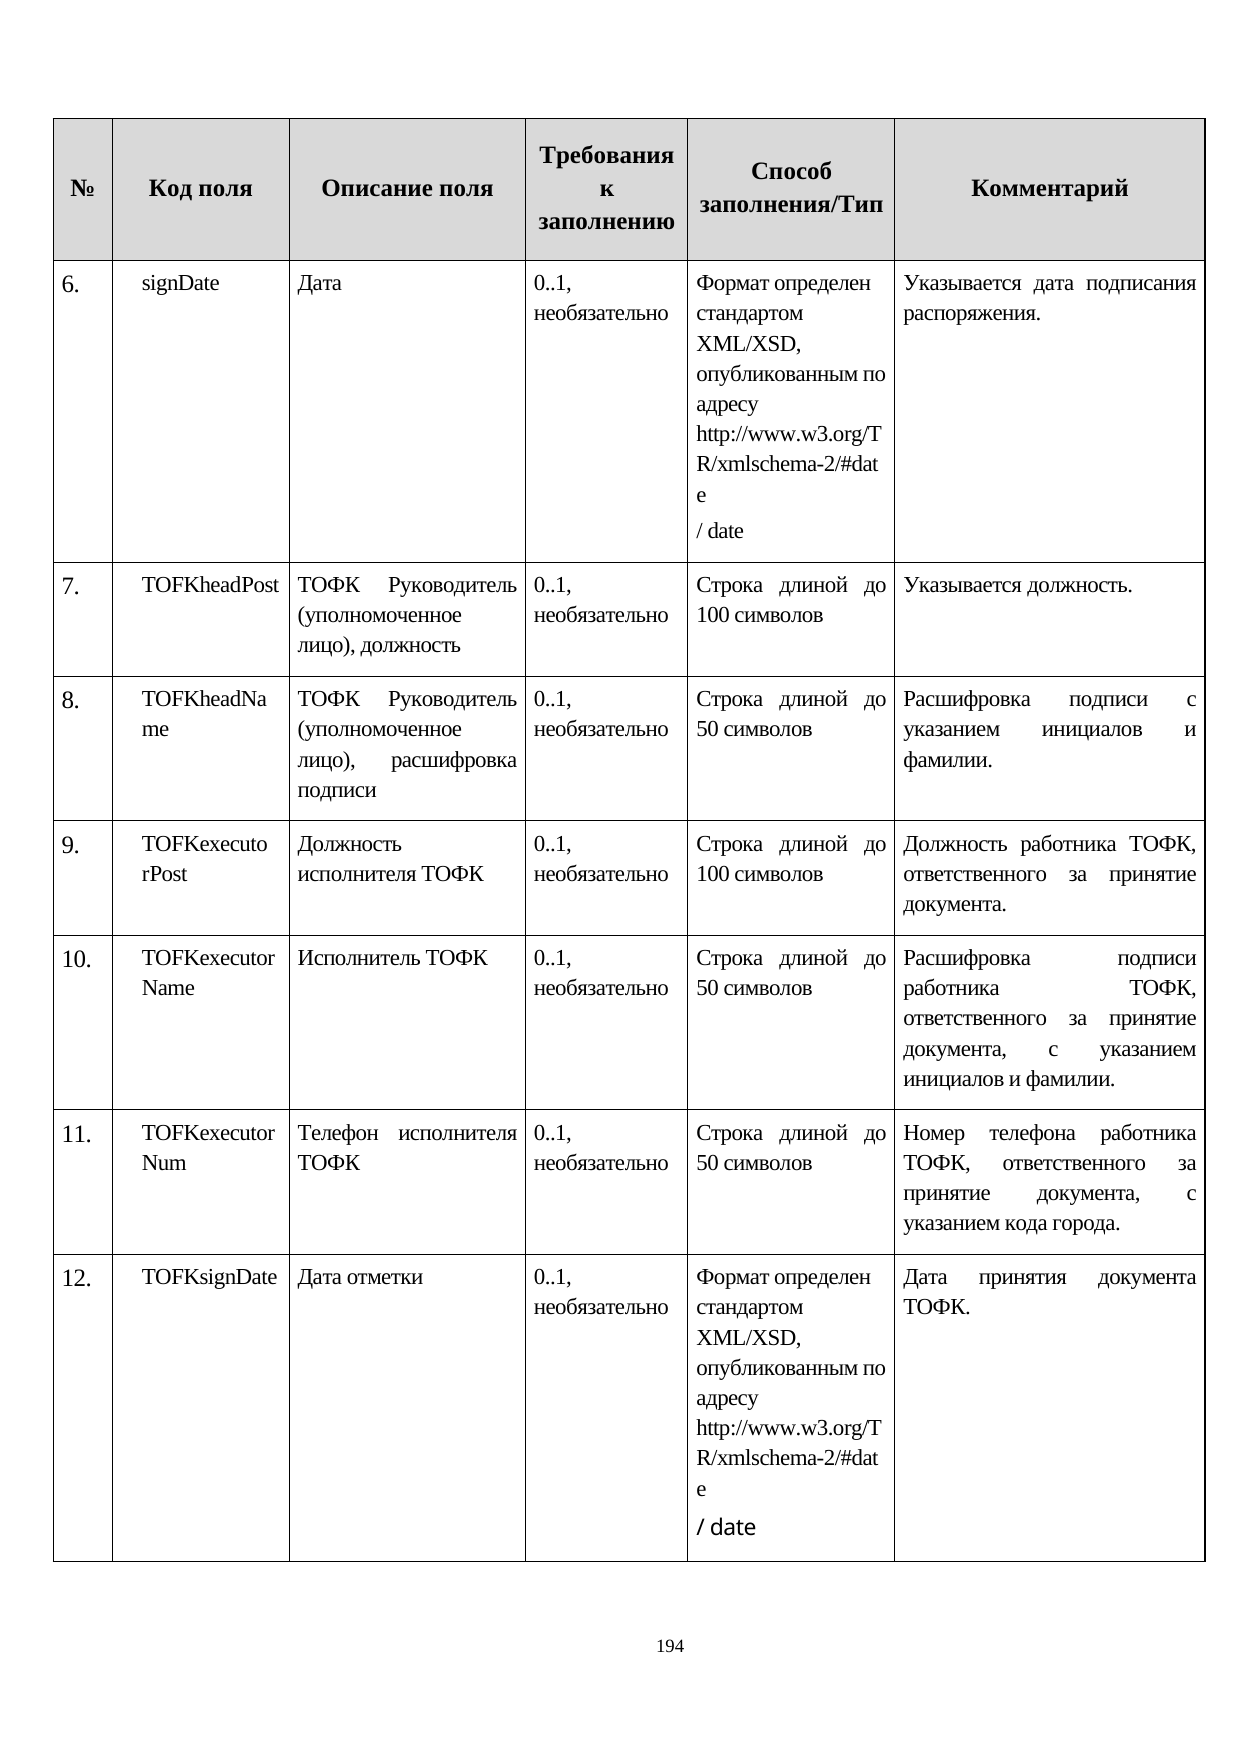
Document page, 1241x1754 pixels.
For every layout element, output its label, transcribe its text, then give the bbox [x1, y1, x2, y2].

table_cell Строка длиной до 50 символов [688, 1110, 894, 1254]
table_cell TOFKexecutorPost [113, 821, 289, 935]
table_cell Указывается дата подписания распоряжения. [895, 261, 1204, 562]
table_cell Формат определен стандартом XML/XSD, опубликованным по адресу http://www.w3.org/TR/xmlschema-2/#date / date [688, 261, 894, 562]
table_cell Телефон исполнителя ТОФК [290, 1110, 525, 1254]
table_cell [54, 936, 112, 1109]
table_cell Формат определен стандартом XML/XSD, опубликованным по адресу http://www.w3.org/TR/xmlschema-2/#date / date [688, 1255, 894, 1561]
table_cell Дата отметки [290, 1255, 525, 1561]
table_cell TOFKexecutorName [113, 936, 289, 1109]
table_cell 0..1, необязательно [526, 821, 687, 935]
table_cell Должность работника ТОФК, ответственного за принятие документа. [895, 821, 1204, 935]
table_cell [54, 1110, 112, 1254]
table_cell [54, 1255, 112, 1561]
table_cell Расшифровка подписи работника ТОФК, ответственного за принятие документа, с указанием инициалов и фамилии. [895, 936, 1204, 1109]
table_cell TOFKexecutorNum [113, 1110, 289, 1254]
table_cell Строка длиной до 50 символов [688, 677, 894, 820]
table_header Требования к заполнению [526, 119, 687, 260]
table_cell [54, 261, 112, 562]
table_cell 0..1, необязательно [526, 936, 687, 1109]
table_cell 0..1, необязательно [526, 677, 687, 820]
table_cell ТОФК Руководитель (уполномоченное лицо), должность [290, 563, 525, 676]
table_cell 0..1, необязательно [526, 1110, 687, 1254]
table_cell Исполнитель ТОФК [290, 936, 525, 1109]
table_header Код поля [113, 119, 289, 260]
table_cell ТОФК Руководитель (уполномоченное лицо), расшифровка подписи [290, 677, 525, 820]
table_cell 0..1, необязательно [526, 1255, 687, 1561]
table_cell Должность исполнителя ТОФК [290, 821, 525, 935]
table_cell Дата [290, 261, 525, 562]
table_cell 0..1, необязательно [526, 563, 687, 676]
table_cell 0..1, необязательно [526, 261, 687, 562]
table_cell TOFKsignDate [113, 1255, 289, 1561]
table_cell TOFKheadPost [113, 563, 289, 676]
table_header Комментарий [895, 119, 1204, 260]
table_cell Расшифровка подписи с указанием инициалов и фамилии. [895, 677, 1204, 820]
table_cell Номер телефона работника ТОФК, ответственного за принятие документа, с указанием кода города. [895, 1110, 1204, 1254]
table_header Описание поля [290, 119, 525, 260]
table_cell Указывается должность. [895, 563, 1204, 676]
table_cell [54, 821, 112, 935]
table_cell [54, 677, 112, 820]
table_cell Строка длиной до 50 символов [688, 936, 894, 1109]
table_header Способ заполнения/Тип [688, 119, 894, 260]
table_cell TOFKheadName [113, 677, 289, 820]
table_cell Строка длиной до 100 символов [688, 821, 894, 935]
table_cell Дата принятия документа ТОФК. [895, 1255, 1204, 1561]
table_cell Строка длиной до 100 символов [688, 563, 894, 676]
table_header № [54, 119, 112, 260]
table_cell [54, 563, 112, 676]
table_cell signDate [113, 261, 289, 562]
